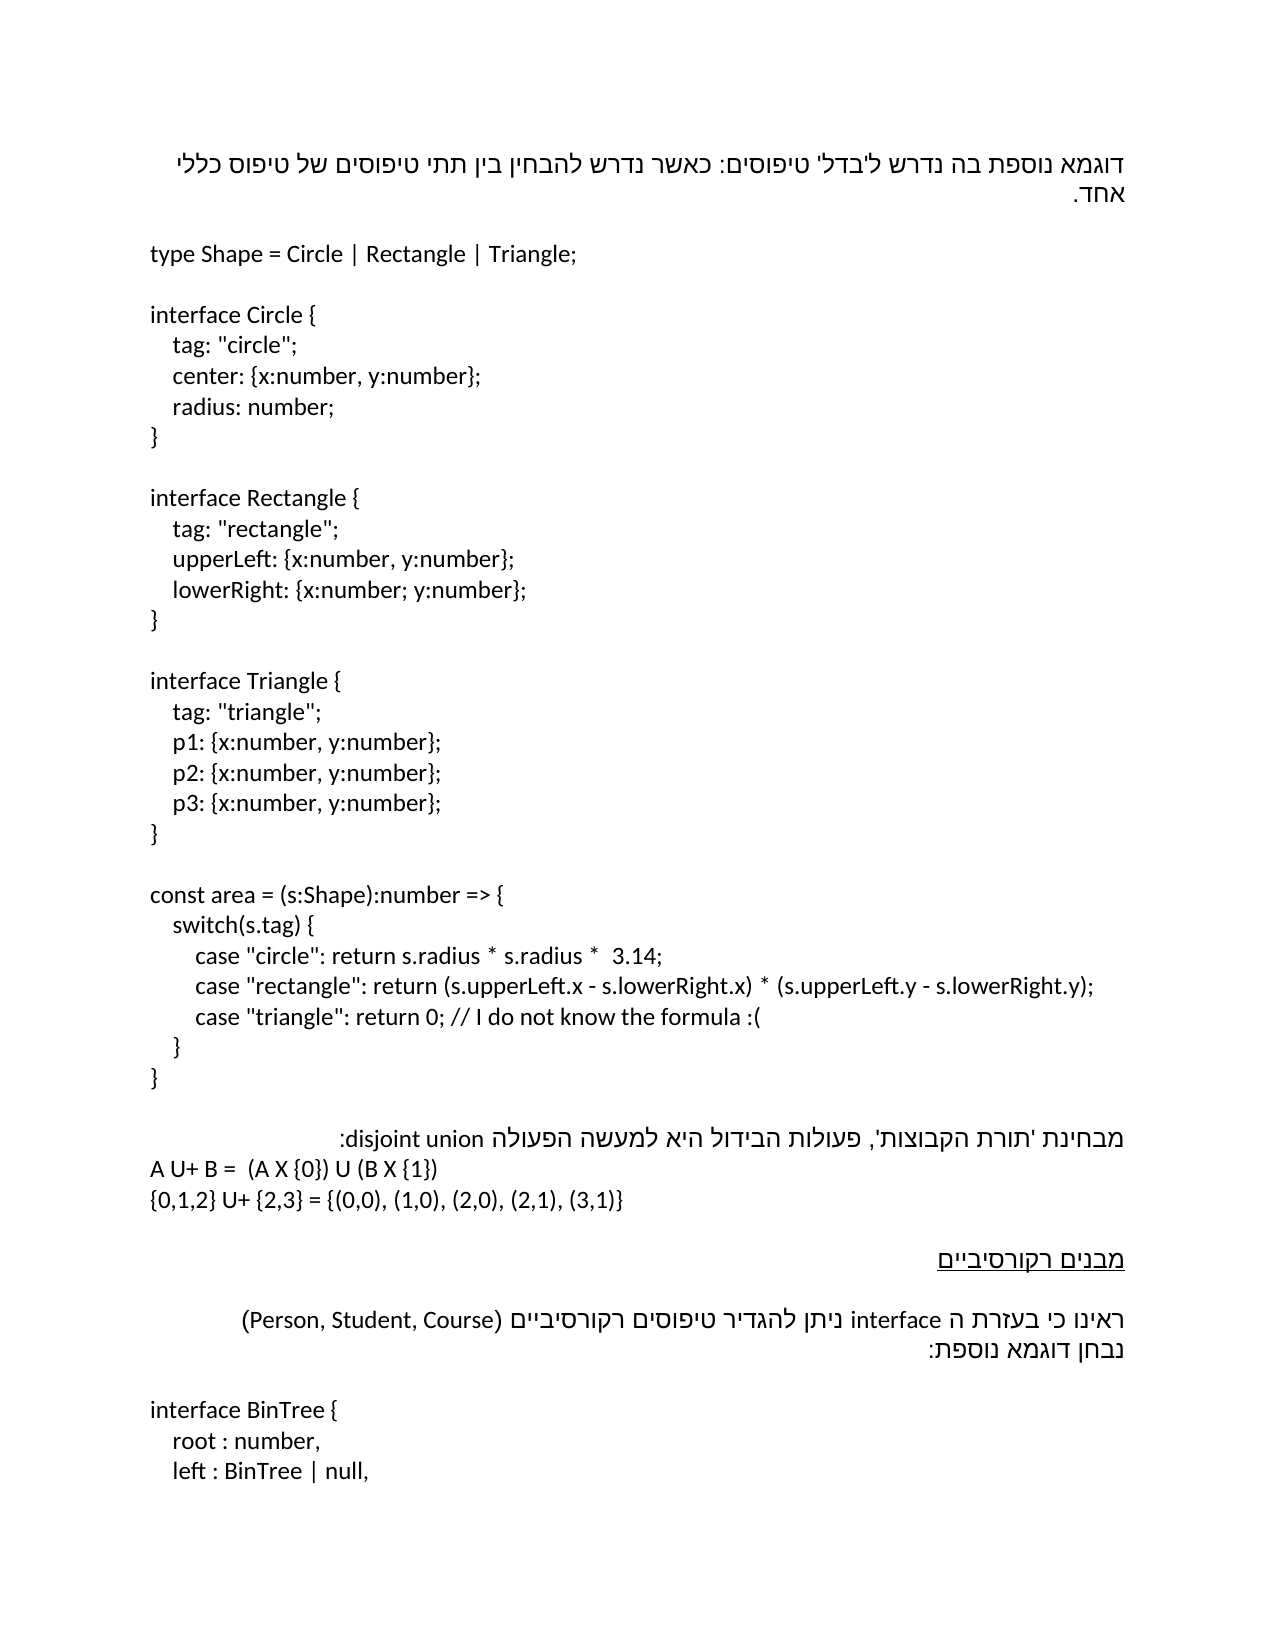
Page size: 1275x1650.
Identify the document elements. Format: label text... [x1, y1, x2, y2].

text case "rectangle": return (s.upperLeft.x - s.lowerRight.x) * (s.upperLeft.y - s.lowerRight.y); [150, 971, 1125, 1001]
text case "triangle": return 0; // I do not know the formula :( [150, 1001, 1125, 1032]
text p1: {x:number, y:number}; [150, 726, 1125, 757]
text tag: "rectangle"; [150, 513, 1125, 543]
text interface BinTree { [150, 1394, 1125, 1425]
text interface Circle { [150, 299, 1125, 329]
text upperLeft: {x:number, y:number}; [150, 543, 1125, 574]
text מבחינת 'תורת הקבוצות', פעולות הבידול היא למעשה הפעולה disjoint union: [150, 1123, 1125, 1154]
text switch(s.tag) { [150, 909, 1125, 940]
text } [150, 421, 1125, 452]
text case "circle": return s.radius * s.radius * 3.14; [150, 940, 1125, 971]
text tag: "triangle"; [150, 696, 1125, 726]
text p2: {x:number, y:number}; [150, 757, 1125, 787]
text A U+ B = (A X {0}) U (B X {1}) [150, 1154, 1125, 1184]
text interface Rectangle { [150, 482, 1125, 513]
text radius: number; [150, 391, 1125, 421]
text מבנים רקורסיביים [150, 1245, 1125, 1274]
text type Shape = Circle | Rectangle | Triangle; [150, 238, 1125, 268]
text const area = (s:Shape):number => { [150, 879, 1125, 909]
text {0,1,2} U+ {2,3} = {(0,0), (1,0), (2,0), (2,1), (3,1)} [150, 1184, 1125, 1215]
text } [150, 1062, 1125, 1093]
text tag: "circle"; [150, 329, 1125, 360]
text } [150, 1032, 1125, 1062]
text דוגמא נוספת בה נדרש ל'בדל' טיפוסים: כאשר נדרש להבחין בין תתי טיפוסים של טיפוס כללי אחד. [150, 150, 1125, 207]
text root : number, [150, 1425, 1125, 1455]
text interface Triangle { [150, 665, 1125, 696]
text ראינו כי בעזרת ה interface ניתן להגדיר טיפוסים רקורסיביים (Person, Student, Course) [150, 1304, 1125, 1335]
text p3: {x:number, y:number}; [150, 787, 1125, 818]
text } [150, 604, 1125, 635]
text left : BinTree | null, [150, 1455, 1125, 1486]
text } [150, 818, 1125, 848]
text lowerRight: {x:number; y:number}; [150, 574, 1125, 604]
text נבחן דוגמא נוספת: [150, 1335, 1125, 1364]
text center: {x:number, y:number}; [150, 360, 1125, 391]
